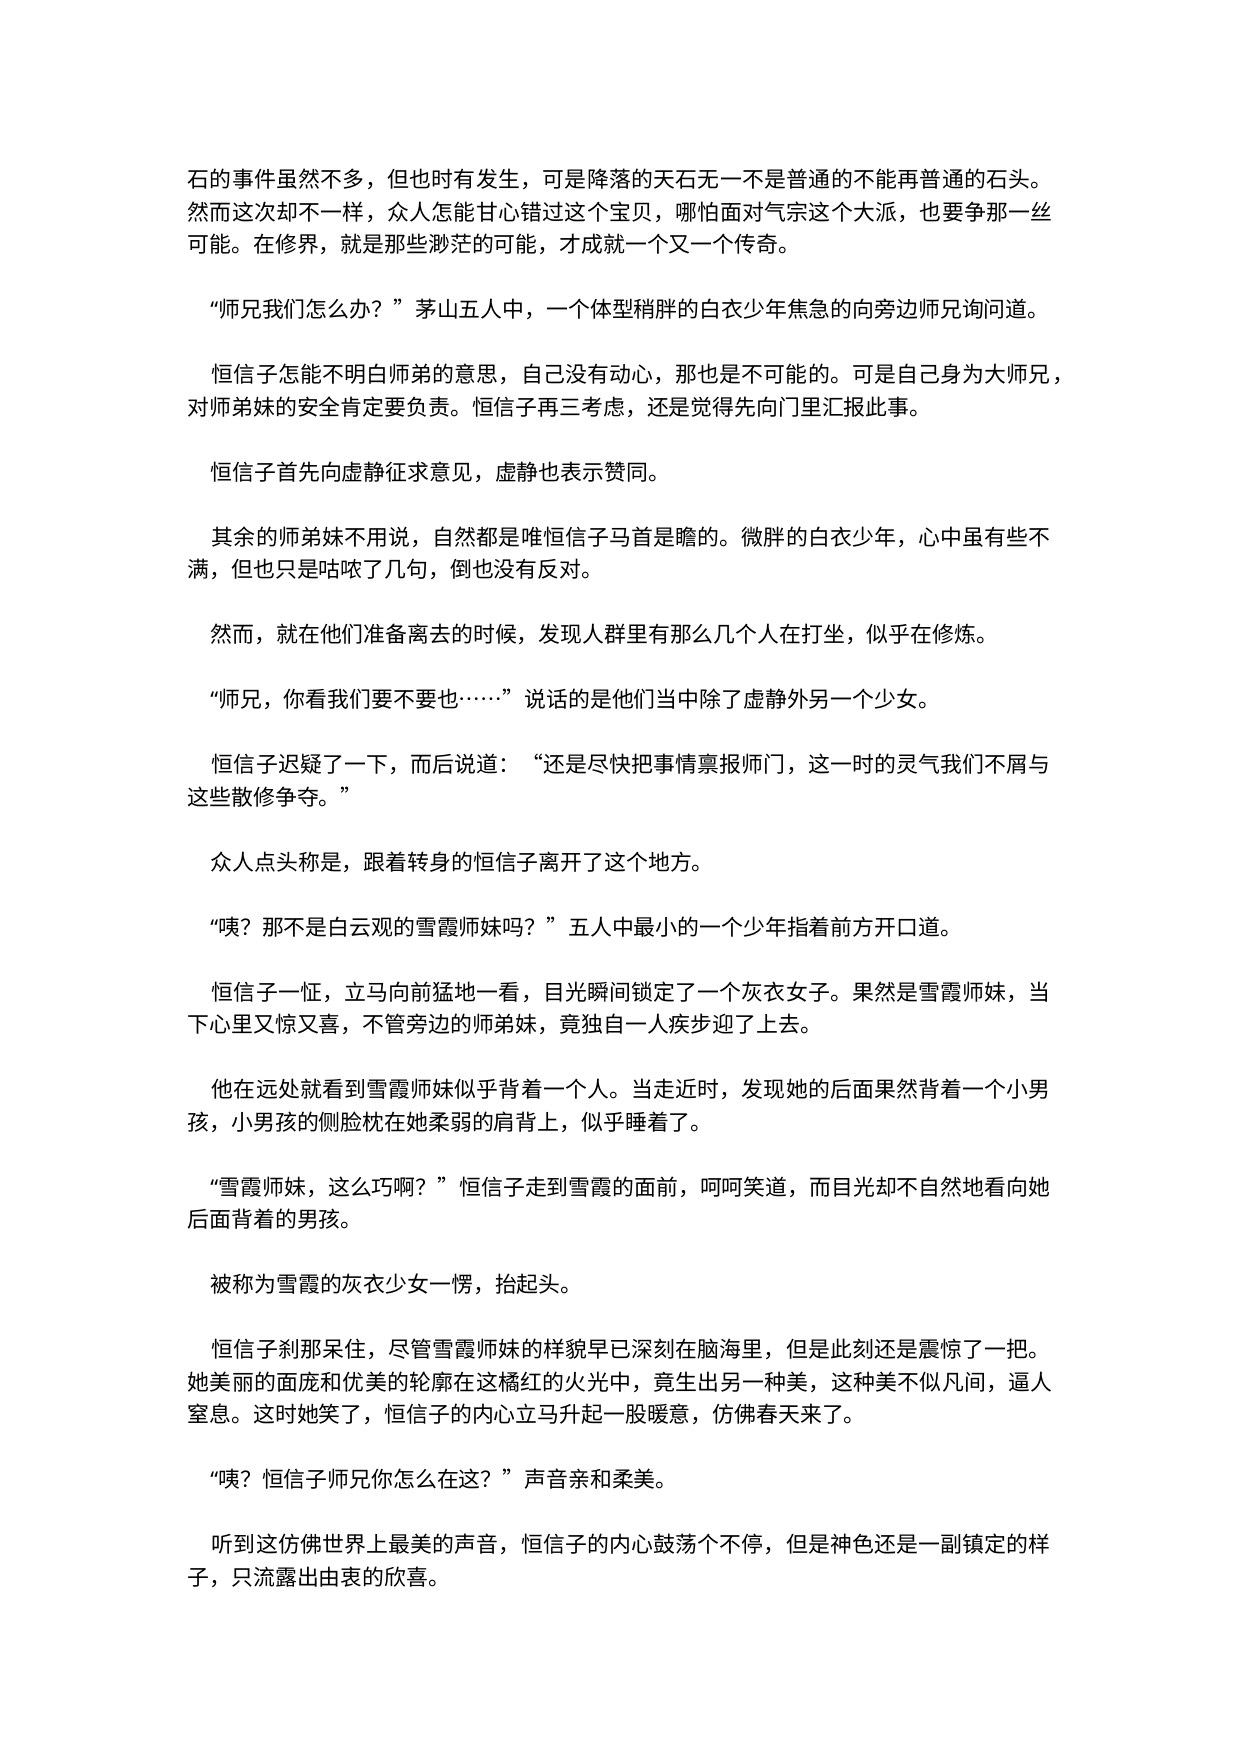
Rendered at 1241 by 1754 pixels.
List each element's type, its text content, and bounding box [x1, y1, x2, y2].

text 然而，就在他们准备离去的时候，发现人群里有那么几个人在打坐，似乎在修炼。 [187, 617, 1053, 649]
text 恒信子迟疑了一下，而后说道：“还是尽快把事情禀报师门，这一时的灵气我们不屑与这些散修争夺。” [187, 747, 1053, 812]
text 恒信子刹那呆住，尽管雪霞师妹的样貌早已深刻在脑海里，但是此刻还是震惊了一把。她美丽的面庞和优美的轮廓在这橘红的火光中，竟生出另一种美，这种美不似凡间，逼人窒息。这时她笑了，恒信子的内心立马升起一股暖意，仿佛春天来了。 [187, 1332, 1053, 1429]
text 被称为雪霞的灰衣少女一愣，抬起头。 [187, 1267, 1053, 1299]
text 恒信子首先向虚静征求意见，虚静也表示赞同。 [187, 454, 1053, 487]
text “师兄我们怎么办？”茅山五人中，一个体型稍胖的白衣少年焦急的向旁边师兄询问道。 [187, 292, 1053, 324]
text 其余的师弟妹不用说，自然都是唯恒信子马首是瞻的。微胖的白衣少年，心中虽有些不满，但也只是咕哝了几句，倒也没有反对。 [187, 519, 1053, 584]
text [187, 162, 1053, 259]
text 他在远处就看到雪霞师妹似乎背着一个人。当走近时，发现她的后面果然背着一个小男孩，小男孩的侧脸枕在她柔弱的肩背上，似乎睡着了。 [187, 1072, 1053, 1137]
text “师兄，你看我们要不要也……”说话的是他们当中除了虚静外另一个少女。 [187, 682, 1053, 714]
text “雪霞师妹，这么巧啊？”恒信子走到雪霞的面前，呵呵笑道，而目光却不自然地看向她后面背着的男孩。 [187, 1169, 1053, 1234]
text “咦？那不是白云观的雪霞师妹吗？”五人中最小的一个少年指着前方开口道。 [187, 909, 1053, 942]
text 众人点头称是，跟着转身的恒信子离开了这个地方。 [187, 844, 1053, 877]
text 恒信子怎能不明白师弟的意思，自己没有动心，那也是不可能的。可是自己身为大师兄，对师弟妹的安全肯定要负责。恒信子再三考虑，还是觉得先向门里汇报此事。 [187, 357, 1053, 422]
text “咦？恒信子师兄你怎么在这？”声音亲和柔美。 [187, 1462, 1053, 1494]
text 恒信子一怔，立马向前猛地一看，目光瞬间锁定了一个灰衣女子。果然是雪霞师妹，当下心里又惊又喜，不管旁边的师弟妹，竟独自一人疾步迎了上去。 [187, 974, 1053, 1039]
text 听到这仿佛世界上最美的声音，恒信子的内心鼓荡个不停，但是神色还是一副镇定的样子，只流露出由衷的欣喜。 [187, 1527, 1053, 1592]
